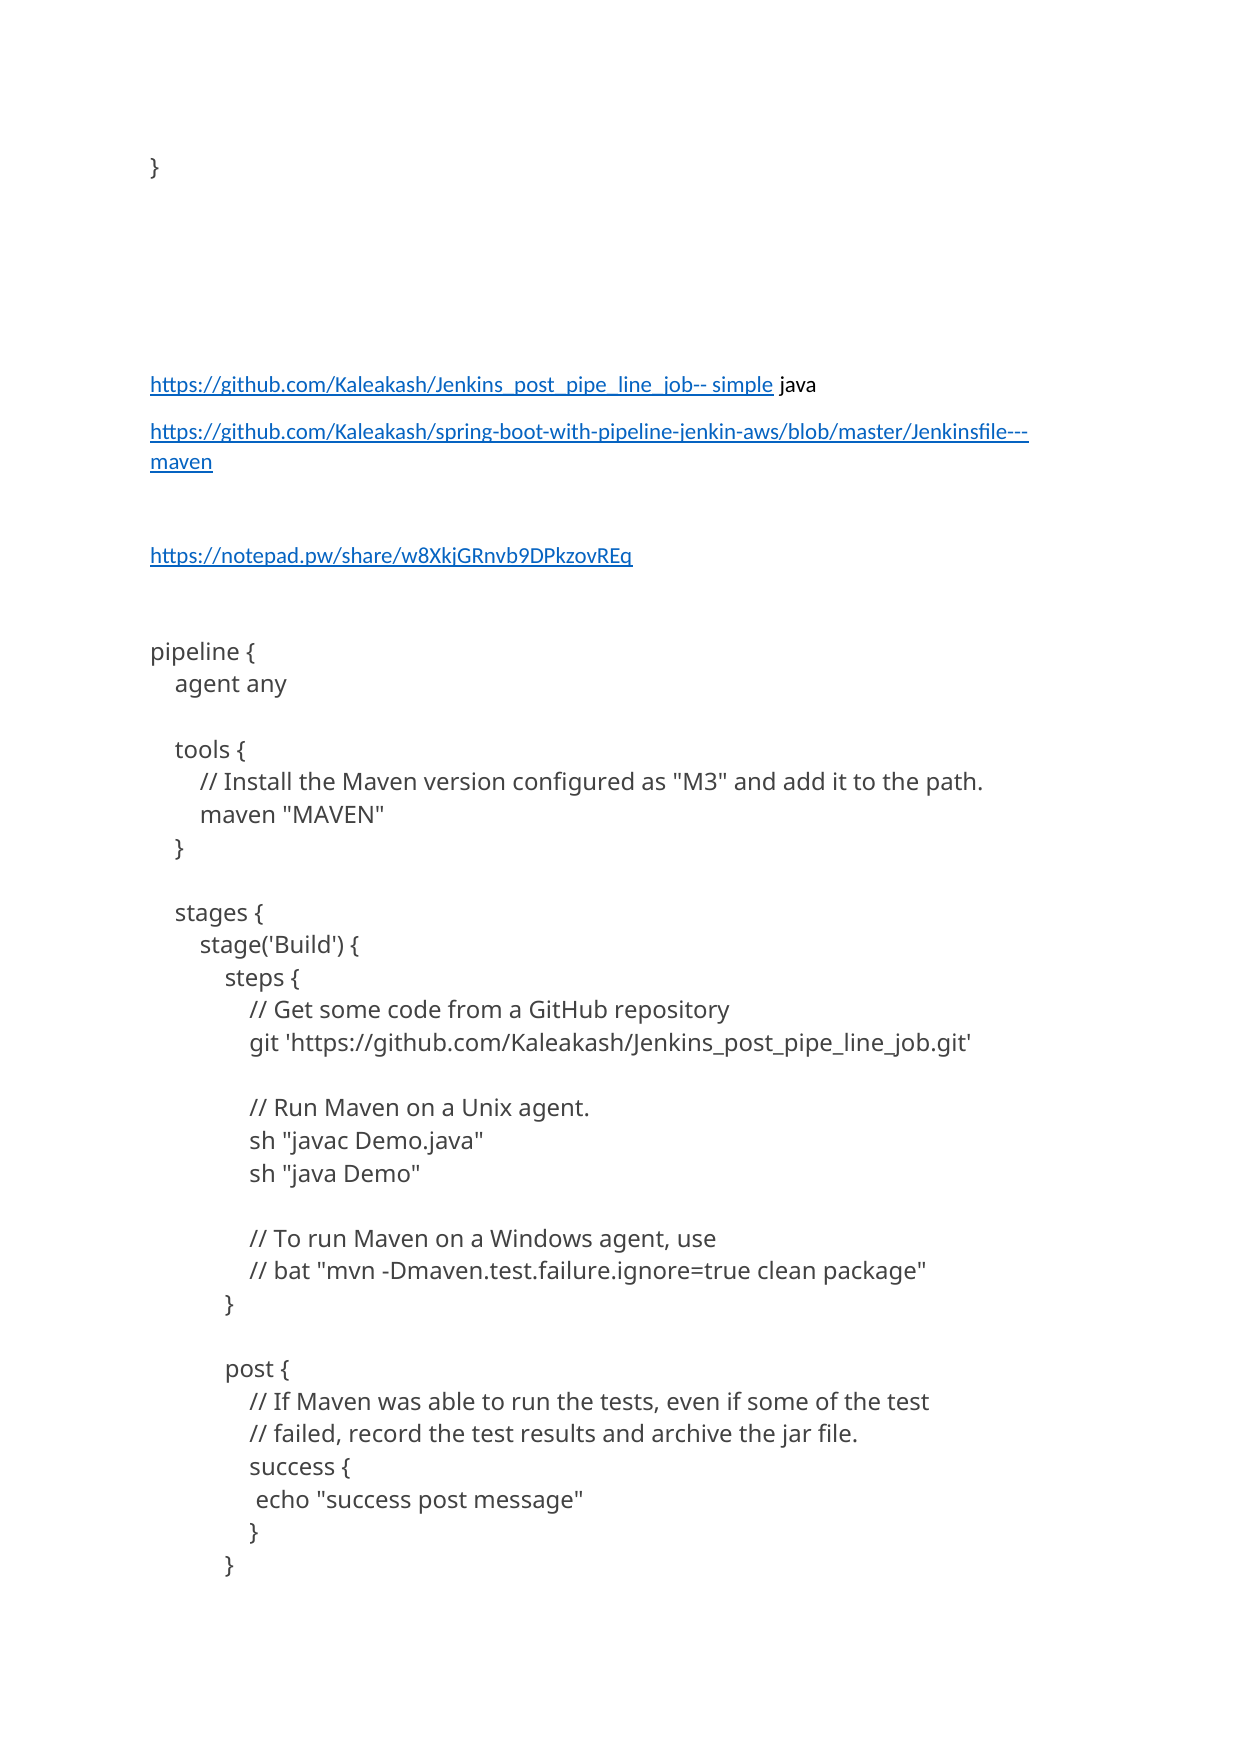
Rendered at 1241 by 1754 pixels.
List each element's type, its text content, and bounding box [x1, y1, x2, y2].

text // Install the Maven version configured as "M3" and add it to the path. [150, 765, 1090, 798]
text https://github.com/Kaleakash/Jenkins_post_pipe_line_job-- simple java [150, 370, 1090, 398]
text https://notepad.pw/share/w8XkjGRnvb9DPkzovREq [150, 541, 1090, 569]
text // Get some code from a GitHub repository [150, 993, 1090, 1026]
text success { [150, 1450, 1090, 1482]
text post { [150, 1352, 1090, 1384]
text steps { [150, 961, 1090, 993]
text } [150, 1515, 1090, 1548]
text https://github.com/Kaleakash/spring-boot-with-pipeline-jenkin-aws/blob/master/Jenkinsfile---maven [150, 417, 1090, 475]
text stages { [150, 896, 1090, 928]
text // To run Maven on a Windows agent, use [150, 1222, 1090, 1254]
text } [150, 1548, 1090, 1580]
text sh "javac Demo.java" [150, 1124, 1090, 1156]
text sh "java Demo" [150, 1156, 1090, 1189]
text } [150, 1287, 1090, 1319]
text maven "MAVEN" [150, 798, 1090, 830]
text tools { [150, 732, 1090, 765]
text // If Maven was able to run the tests, even if some of the test [150, 1384, 1090, 1417]
text // Run Maven on a Unix agent. [150, 1091, 1090, 1124]
text agent any [150, 667, 1090, 700]
text // failed, record the test results and archive the jar file. [150, 1417, 1090, 1450]
text echo "success post message" [150, 1482, 1090, 1515]
text pipeline { [150, 635, 1090, 667]
text } [150, 150, 1090, 183]
text stage('Build') { [150, 928, 1090, 961]
text git 'https://github.com/Kaleakash/Jenkins_post_pipe_line_job.git' [150, 1026, 1090, 1058]
text } [150, 830, 1090, 863]
text // bat "mvn -Dmaven.test.failure.ignore=true clean package" [150, 1254, 1090, 1287]
